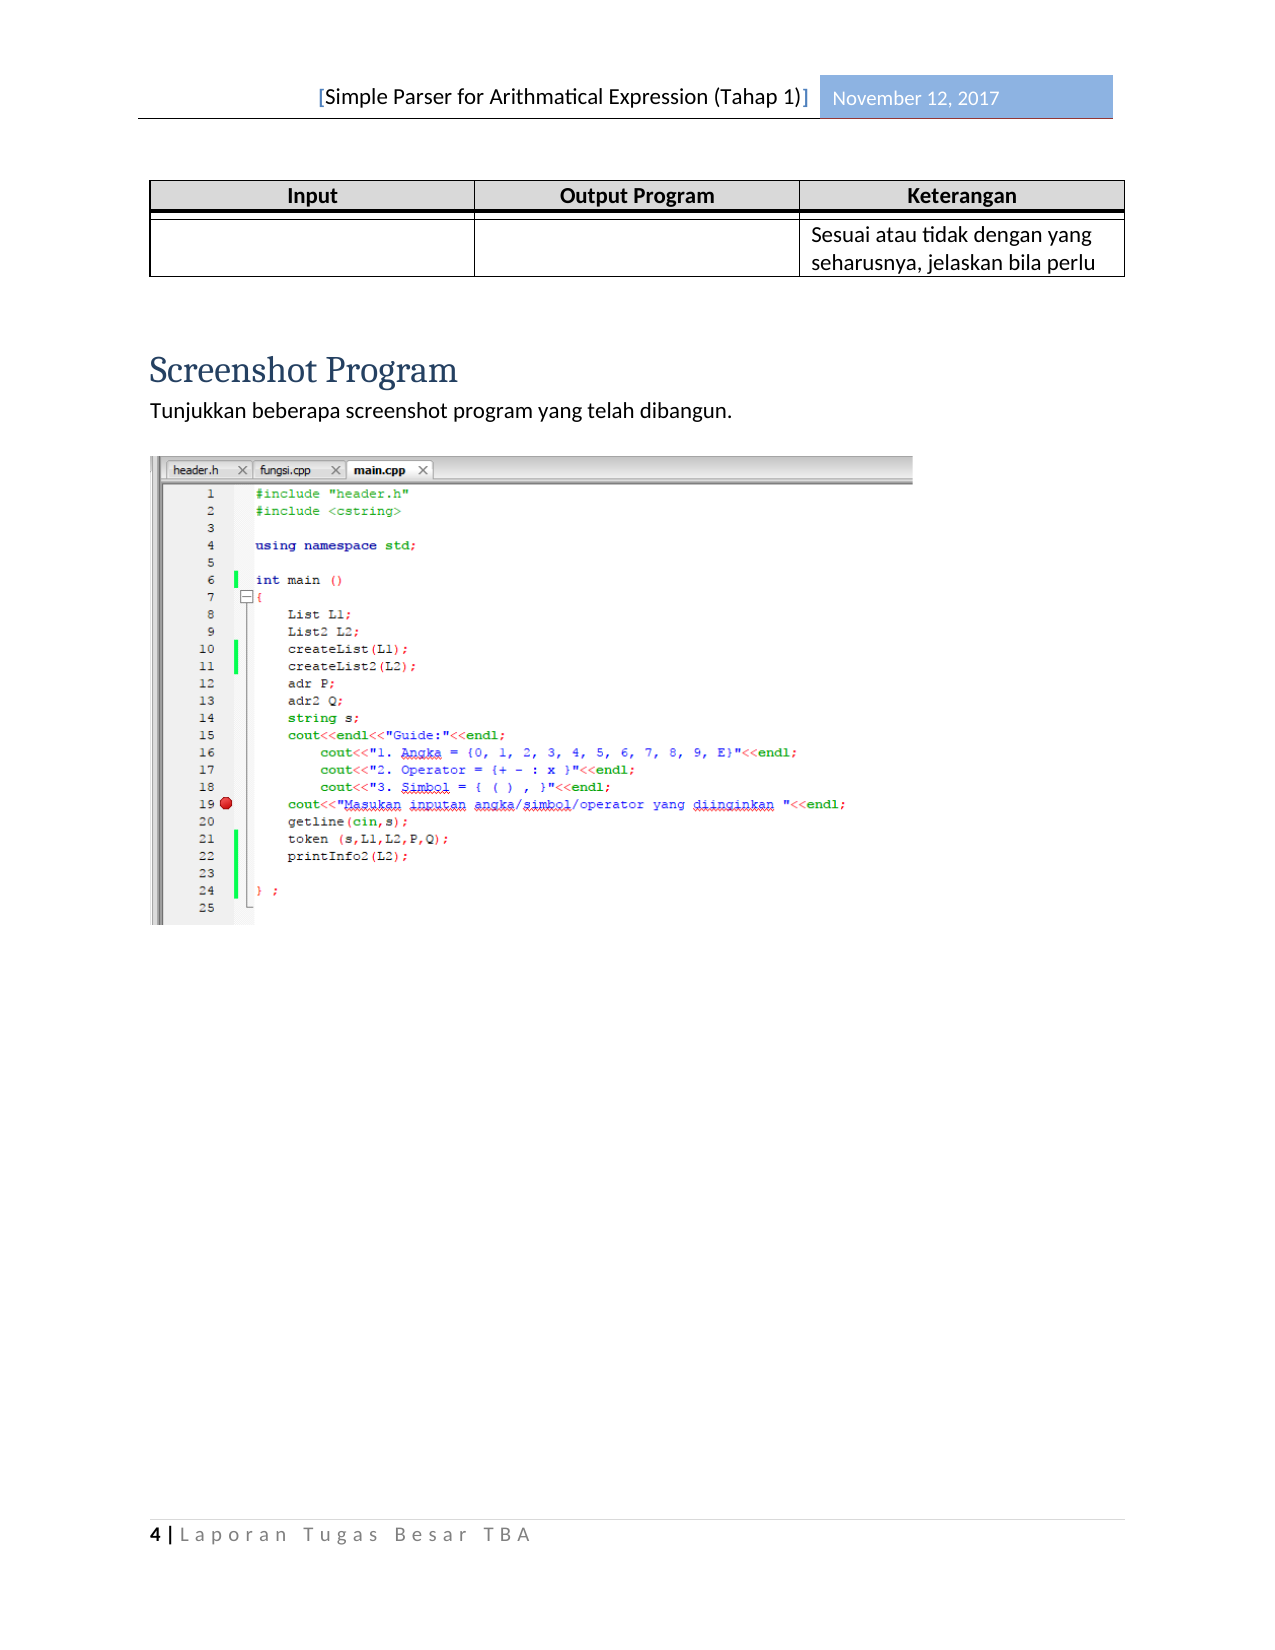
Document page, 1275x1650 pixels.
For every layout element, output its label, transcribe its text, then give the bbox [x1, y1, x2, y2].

table_cell Sesuai atau tidak dengan yang seharusnya, jelaskan bila perlu [800, 220, 1124, 276]
table_header Keterangan [800, 181, 1124, 209]
picture [150, 456, 913, 925]
table_header Input [151, 181, 474, 209]
table_cell [475, 213, 799, 219]
table_cell [475, 220, 799, 276]
table_header Output Program [475, 181, 799, 209]
subtitle Screenshot Program [150, 349, 1125, 392]
text Tunjukkan beberapa screenshot program yang telah dibangun. [150, 396, 1125, 424]
table_cell [151, 213, 474, 219]
table_cell [151, 220, 474, 276]
